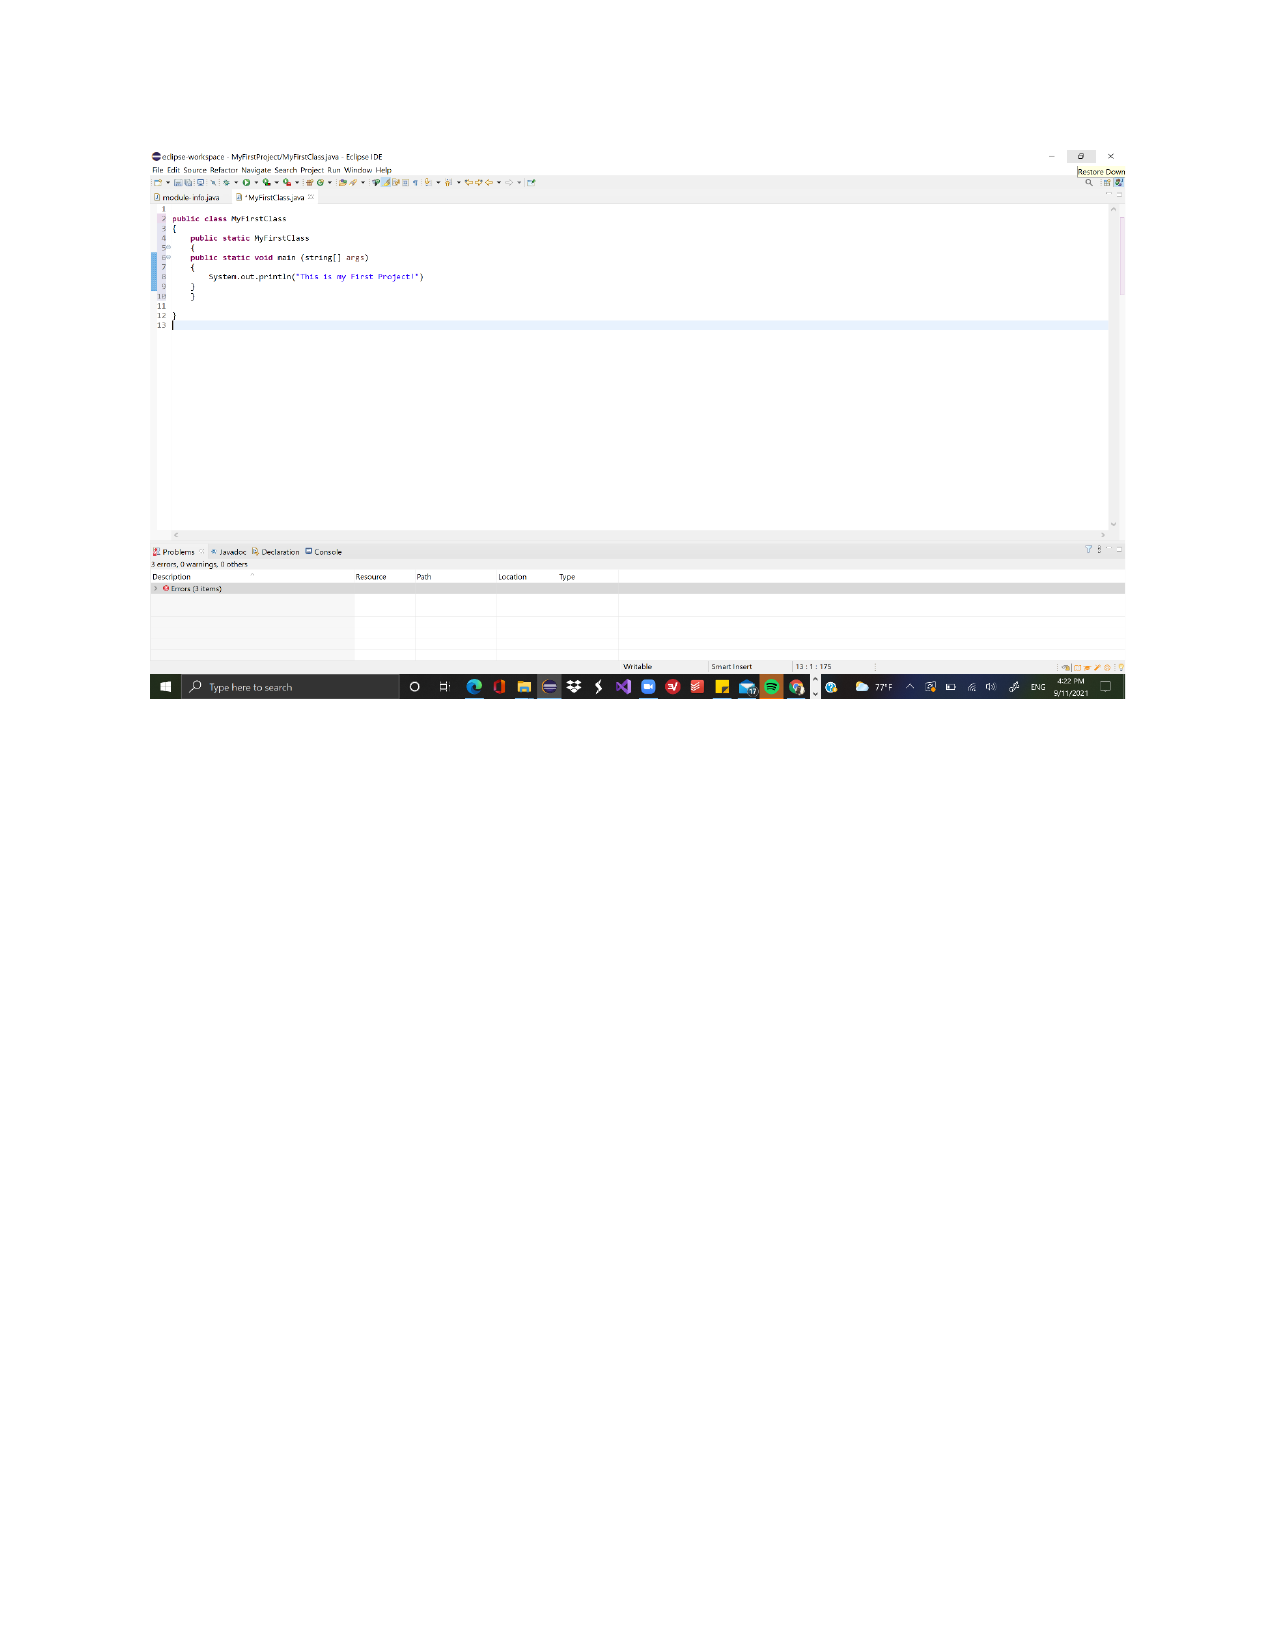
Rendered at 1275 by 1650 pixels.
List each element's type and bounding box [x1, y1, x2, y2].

picture [150, 150, 1125, 699]
